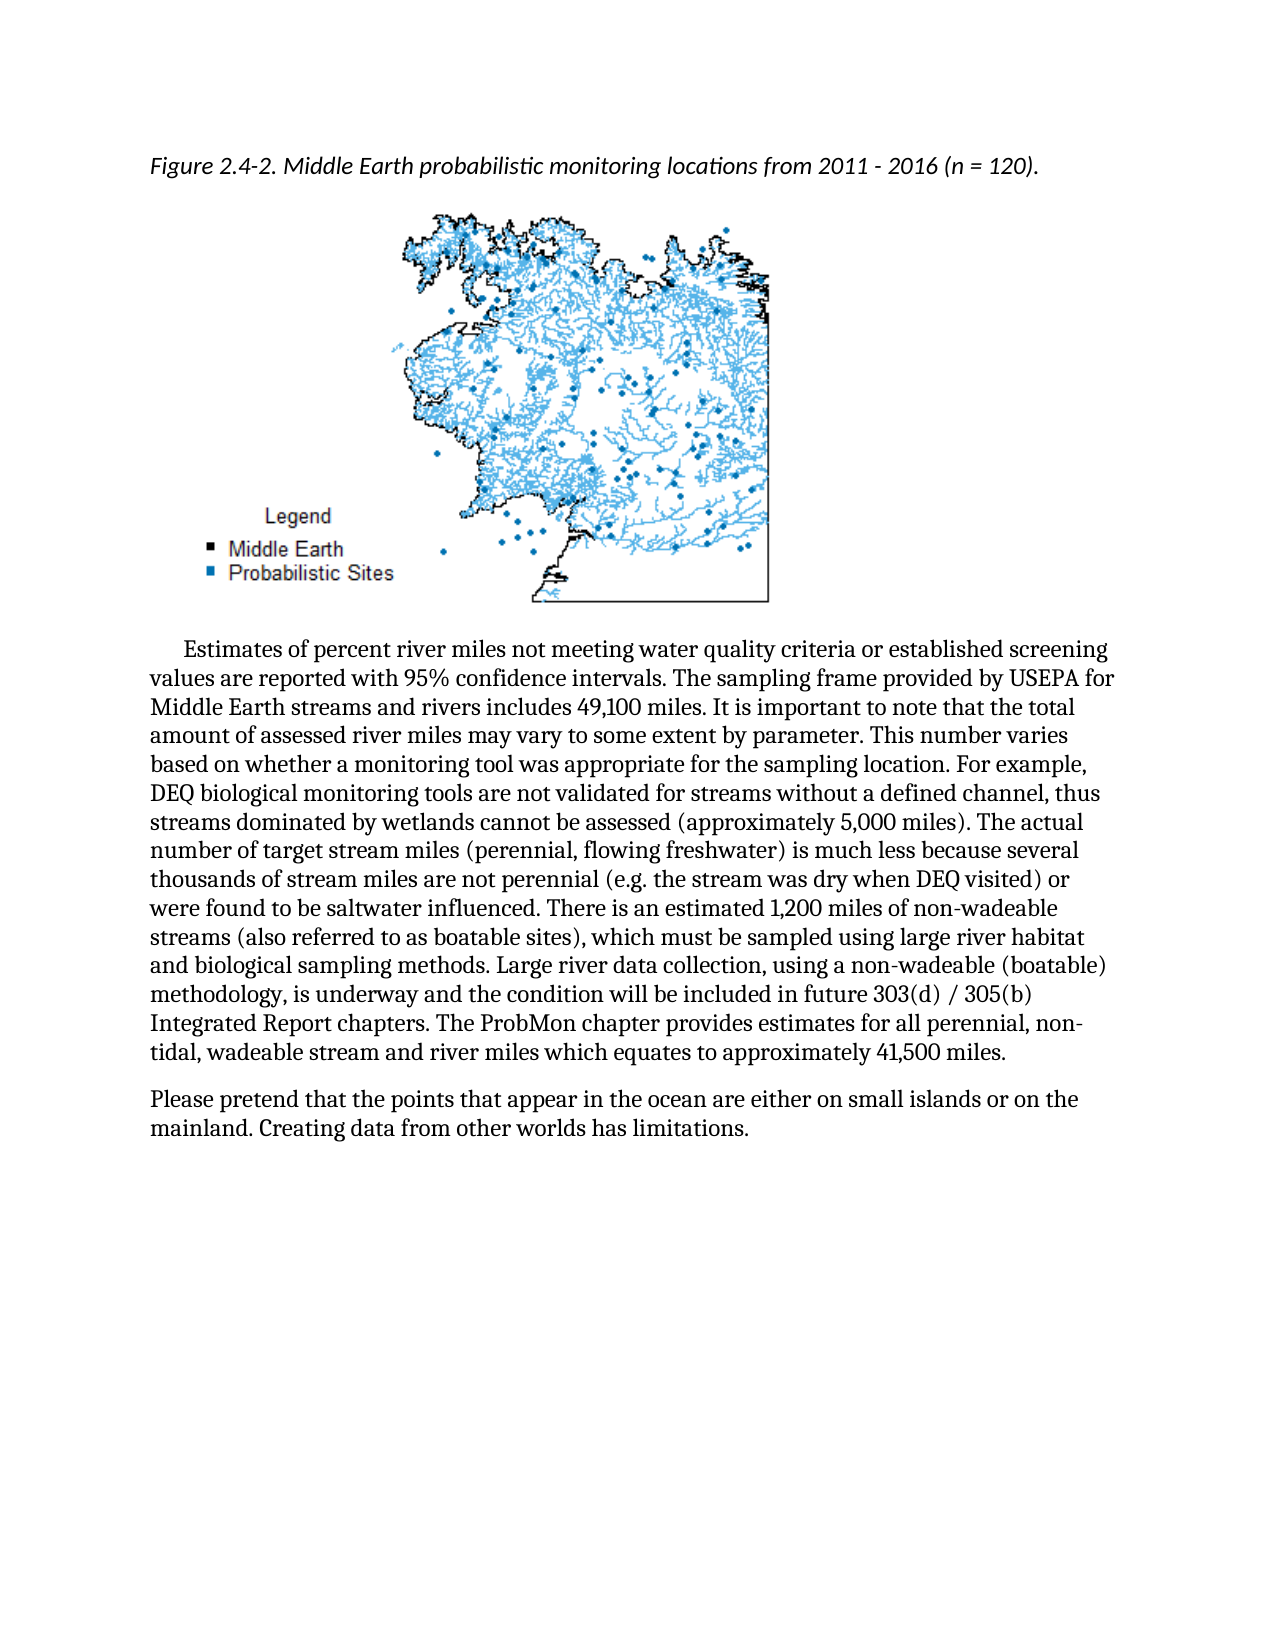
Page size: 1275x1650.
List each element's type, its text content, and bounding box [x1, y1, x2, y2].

text Please pretend that the points that appear in the ocean are either on small islands or on the mainland. Creating data from other worlds has limitations. [150, 1085, 1125, 1142]
picture [150, 199, 1022, 617]
text Estimates of percent river miles not meeting water quality criteria or established screening values are reported with 95% confidence intervals. The sampling frame provided by USEPA for Middle Earth streams and rivers includes 49,100 miles. It is important to note that the total amount of assessed river miles may vary to some extent by parameter. This number varies based on whether a monitoring tool was appropriate for the sampling location. For example, DEQ biological monitoring tools are not validated for streams without a defined channel, thus streams dominated by wetlands cannot be assessed (approximately 5,000 miles). The actual number of target stream miles (perennial, flowing freshwater) is much less because several thousands of stream miles are not perennial (e.g. the stream was dry when DEQ visited) or were found to be saltwater influenced. There is an estimated 1,200 miles of non-wadeable streams (also referred to as boatable sites), which must be sampled using large river habitat and biological sampling methods. Large river data collection, using a non-wadeable (boatable) methodology, is underway and the condition will be included in future 303(d) / 305(b) Integrated Report chapters. The ProbMon chapter provides estimates for all perennial, non-tidal, wadeable stream and river miles which equates to approximately 41,500 miles. [150, 635, 1125, 1066]
subtitle Figure 2.4-2. Middle Earth probabilistic monitoring locations from 2011 - 2016 (n = 120). [150, 150, 1125, 181]
